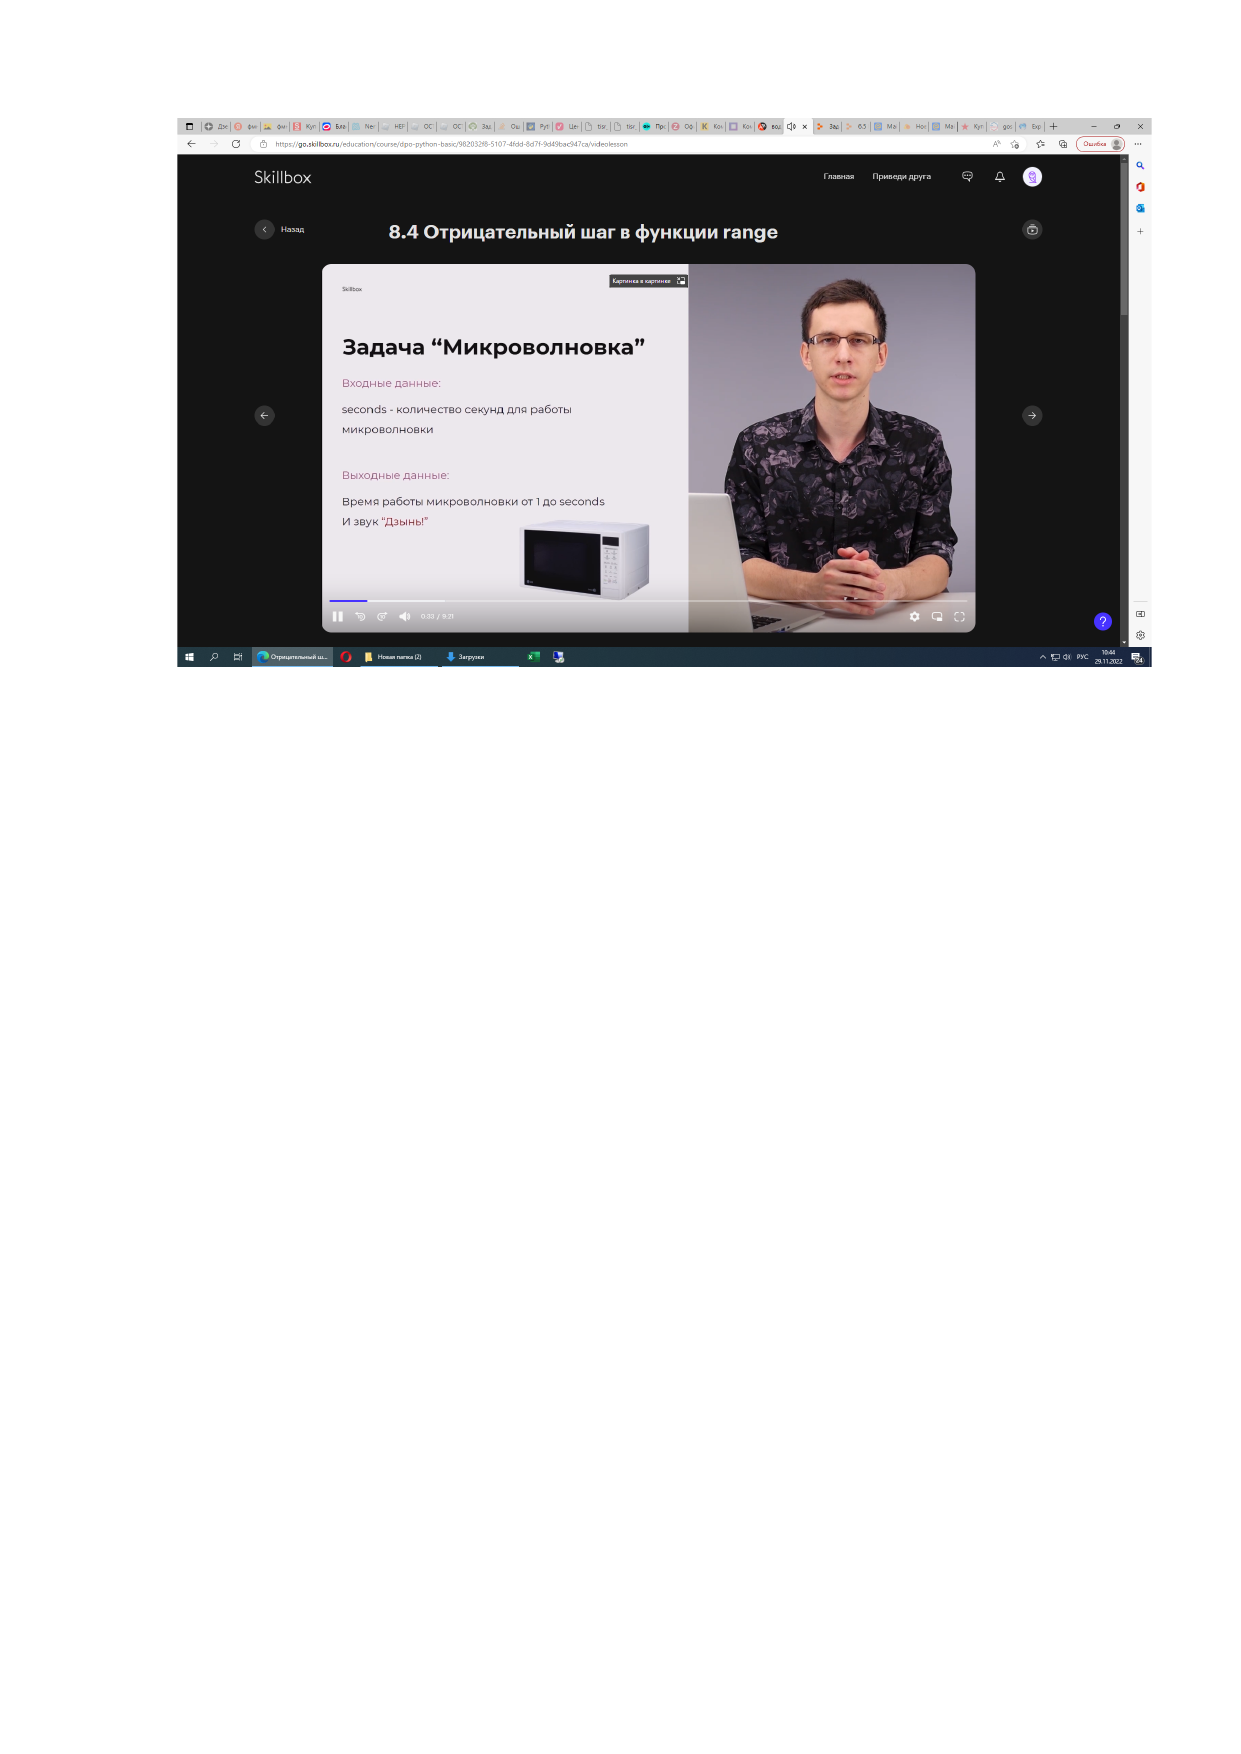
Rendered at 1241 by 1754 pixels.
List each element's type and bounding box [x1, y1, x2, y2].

picture [177, 118, 1152, 667]
